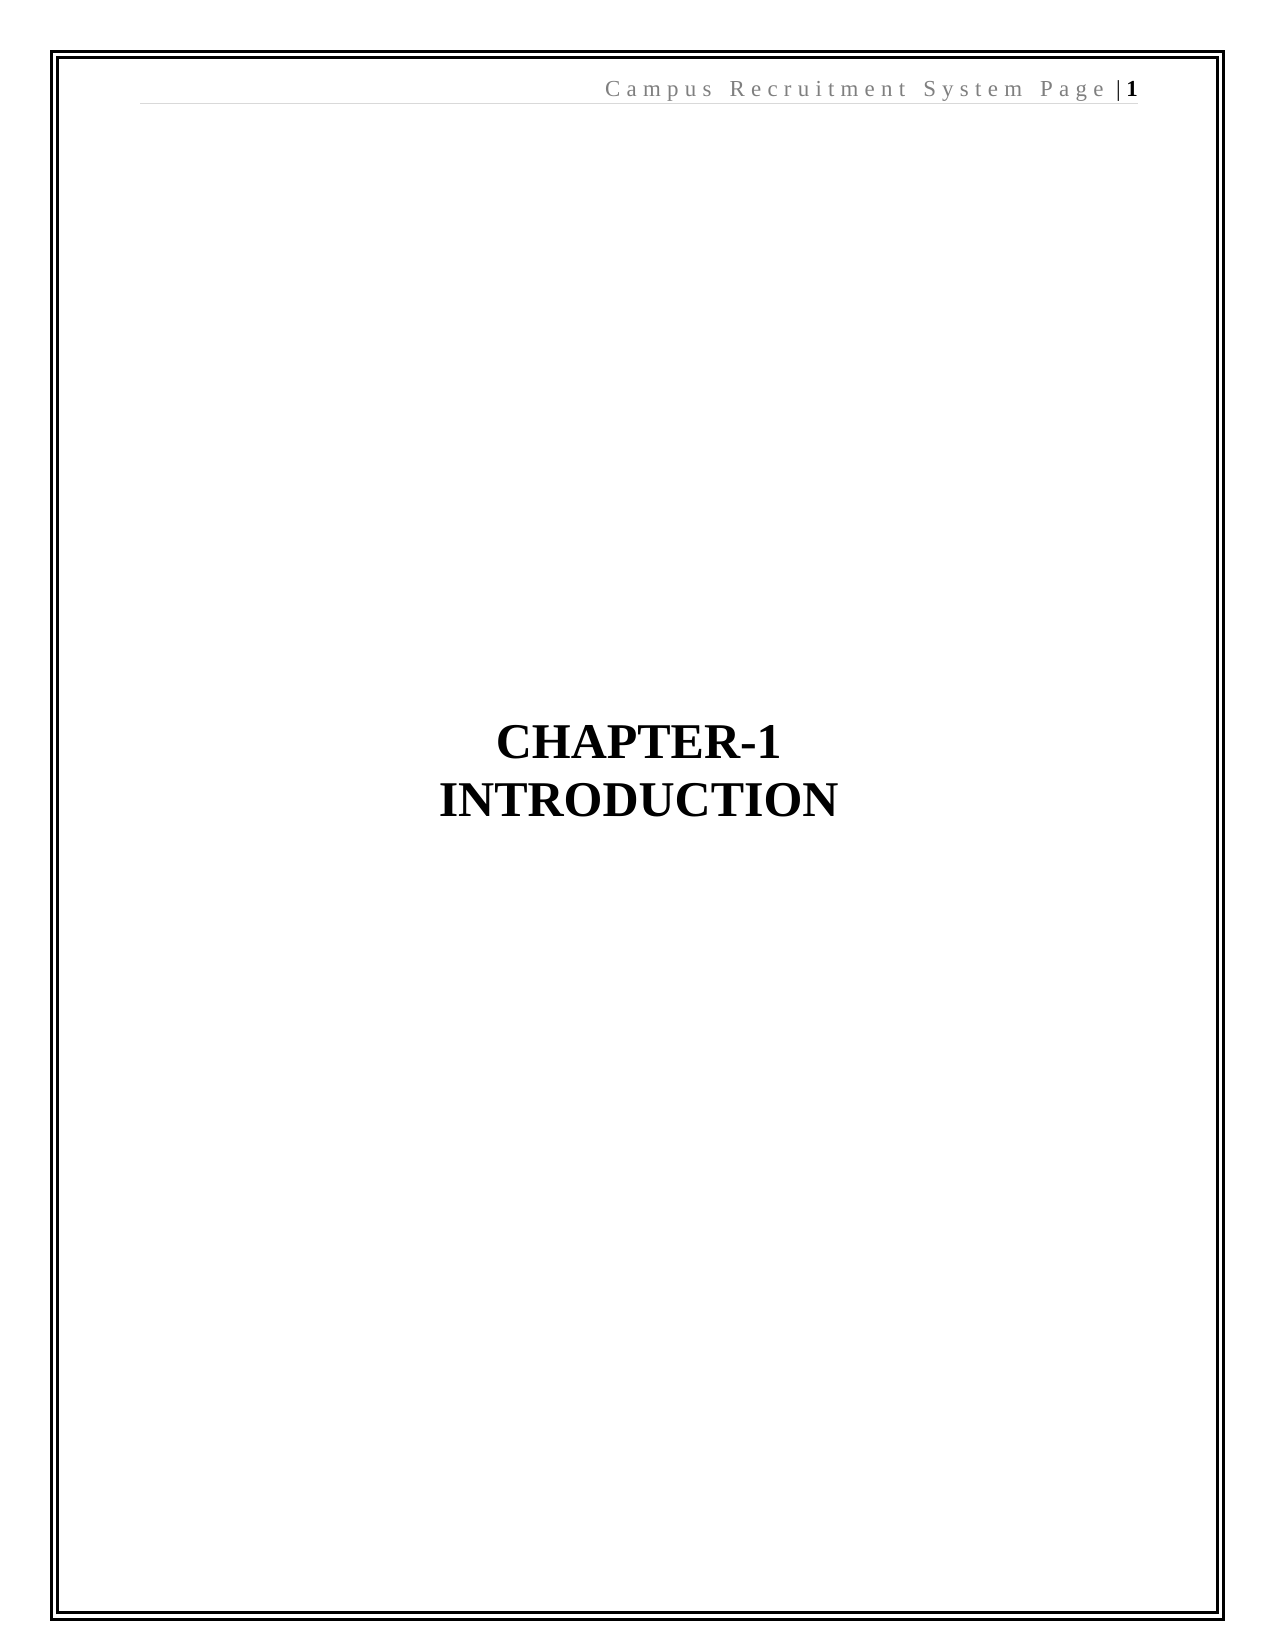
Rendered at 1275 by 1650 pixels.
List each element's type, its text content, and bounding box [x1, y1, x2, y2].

text INTRODUCTION [139, 770, 1138, 827]
text CHAPTER-1 [139, 712, 1138, 770]
